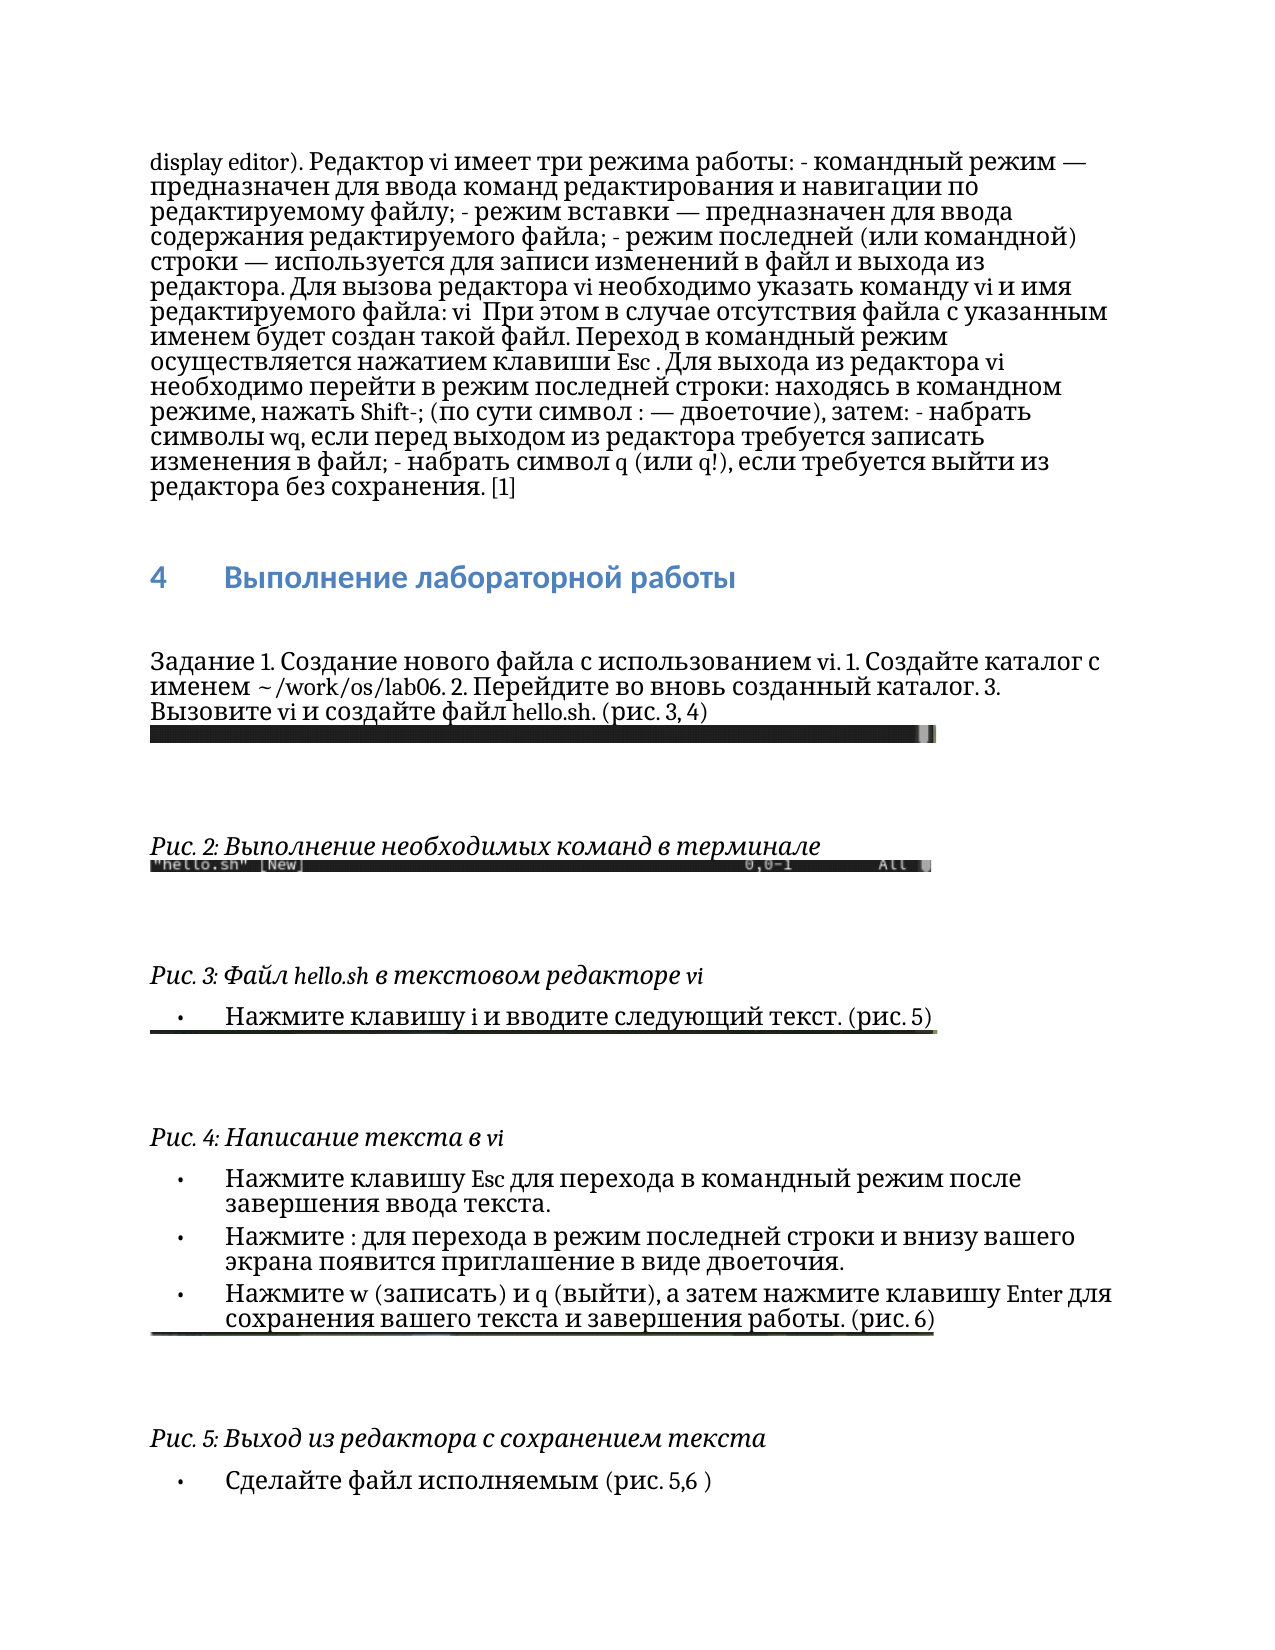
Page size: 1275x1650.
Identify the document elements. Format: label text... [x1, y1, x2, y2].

list Сделайте файл исполняемым (рис. 5,6 ) [175, 1469, 1125, 1494]
list Нажмите w (записать) и q (выйти), а затем нажмите клавишу Enter для сохранения вашего текста и завершения работы. (рис. 6) [175, 1282, 1125, 1332]
list Нажмите : для перехода в режим последней строки и внизу вашего экрана появится приглашение в виде двоеточия. [175, 1225, 1125, 1275]
text Рис. 2: Выполнение необходимых команд в терминале [150, 835, 1125, 860]
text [150, 150, 1125, 500]
text Рис. 5: Выход из редактора с сохранением текста [150, 1428, 1125, 1453]
text 4 Выполнение лабораторной работы [150, 569, 1125, 594]
text Задание 1. Создание нового файла с использованием vi. 1. Создайте каталог с именем ~/work/os/lab06. 2. Перейдите во вновь созданный каталог. 3. Вызовите vi и создайте файл hello.sh. (рис. 3, 4) [150, 650, 1125, 725]
list Нажмите клавишу i и вводите следующий текст. (рис. 5) [175, 1006, 1125, 1031]
list Нажмите клавишу Esc для перехода в командный режим после завершения ввода текста. [175, 1167, 1125, 1217]
text Рис. 3: Файл hello.sh в текстовом редакторе vi [150, 964, 1125, 989]
text Рис. 4: Написание текста в vi [150, 1126, 1125, 1151]
